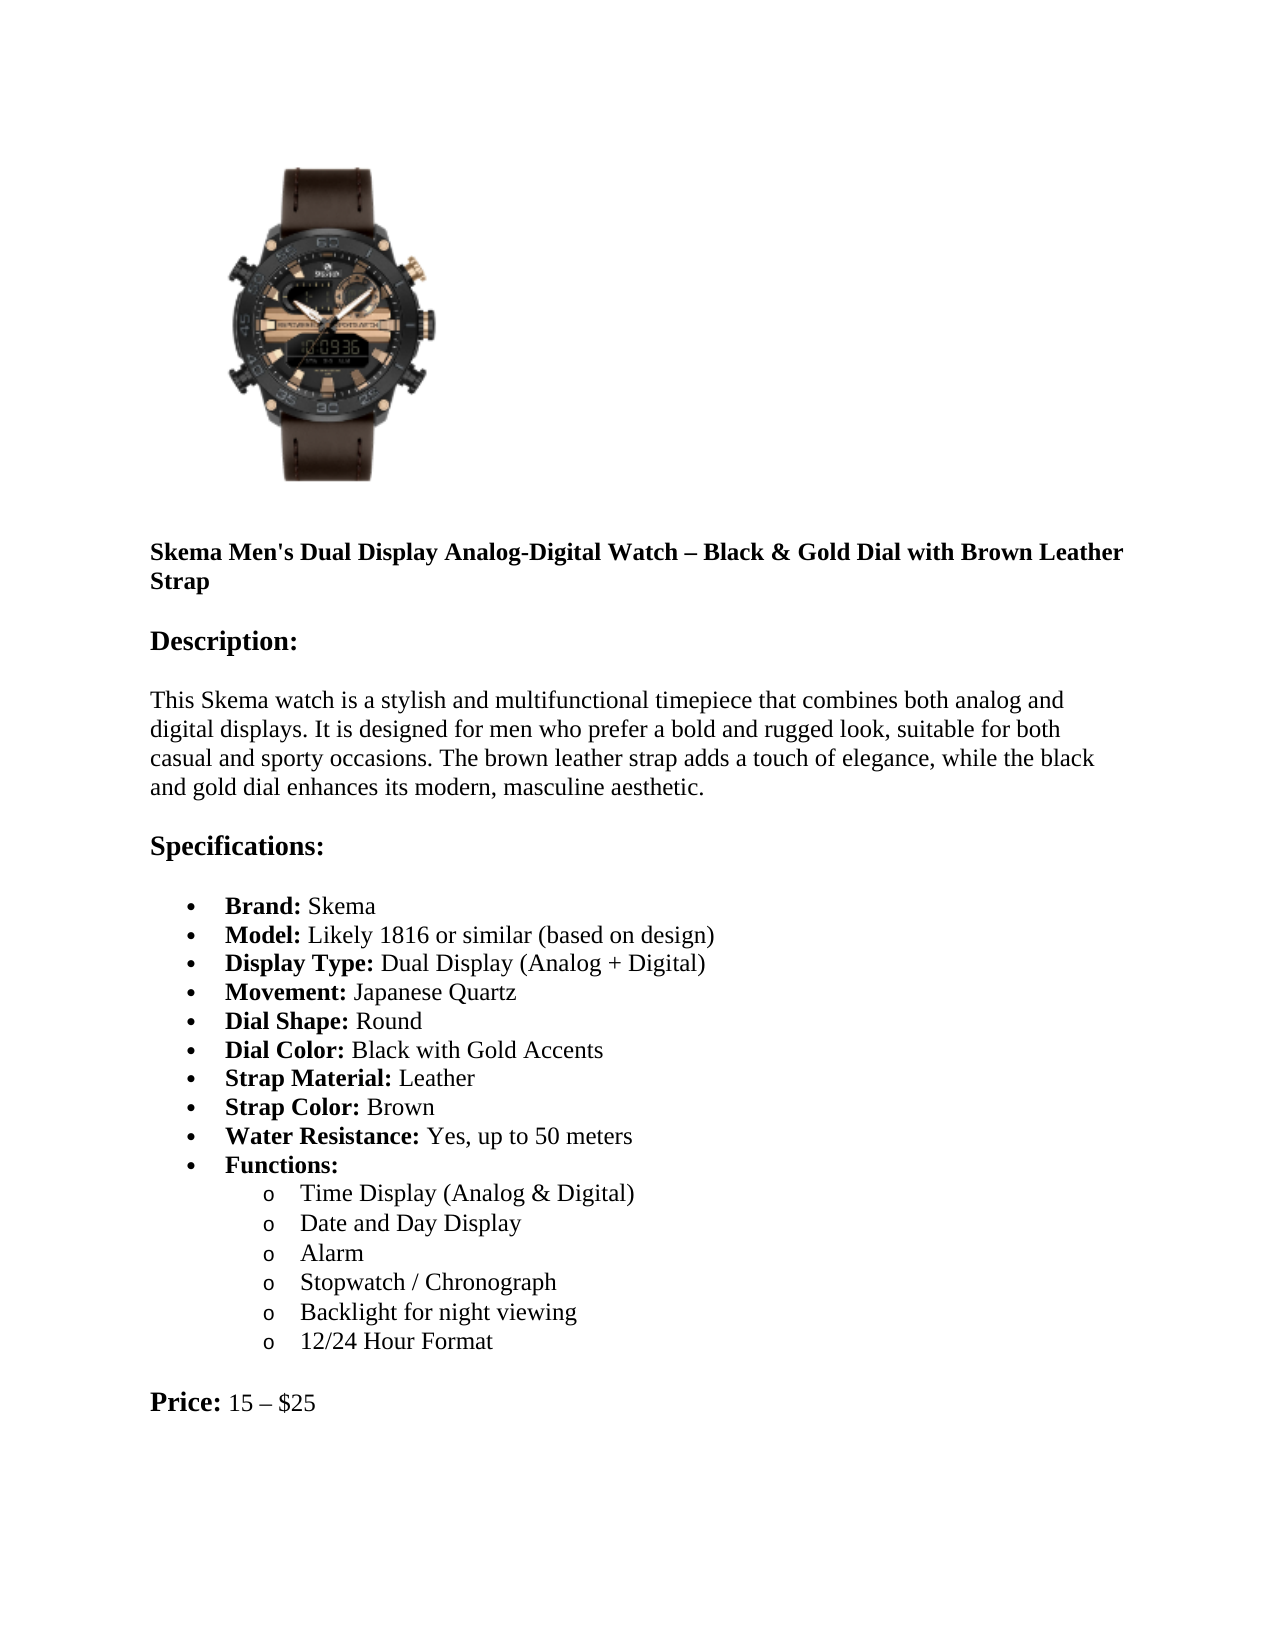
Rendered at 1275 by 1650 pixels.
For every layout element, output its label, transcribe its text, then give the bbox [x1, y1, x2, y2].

list Backlight for night viewing [262, 1297, 1125, 1326]
text Specifications: [150, 829, 1125, 862]
text Skema Men's Dual Display Analog-Digital Watch – Black & Gold Dial with Brown Leather Strap [150, 537, 1125, 594]
list Dial Color: Black with Gold Accents [187, 1035, 1125, 1063]
list Movement: Japanese Quartz [187, 977, 1125, 1006]
list Time Display (Analog & Digital) [262, 1178, 1125, 1208]
list Water Resistance: Yes, up to 50 meters [187, 1121, 1125, 1150]
list Strap Material: Leather [187, 1063, 1125, 1092]
list Display Type: Dual Display (Analog + Digital) [187, 948, 1125, 977]
list Stopwatch / Chronograph [262, 1267, 1125, 1297]
list Dial Shape: Round [187, 1006, 1125, 1035]
picture [150, 150, 508, 508]
list Model: Likely 1816 or similar (based on design) [187, 920, 1125, 948]
list Functions: [187, 1150, 1125, 1178]
list Alarm [262, 1238, 1125, 1267]
text This Skema watch is a stylish and multifunctional timepiece that combines both analog and digital displays. It is designed for men who prefer a bold and rugged look, suitable for both casual and sporty occasions. The brown leather strap adds a touch of elegance, while the black and gold dial enhances its modern, masculine aesthetic. [150, 685, 1125, 800]
text Description: [150, 624, 1125, 656]
list Strap Color: Brown [187, 1092, 1125, 1121]
list Date and Day Display [262, 1208, 1125, 1238]
text Price: 15 – $25 [150, 1385, 1125, 1418]
list Brand: Skema [187, 891, 1125, 920]
list 12/24 Hour Format [262, 1326, 1125, 1356]
